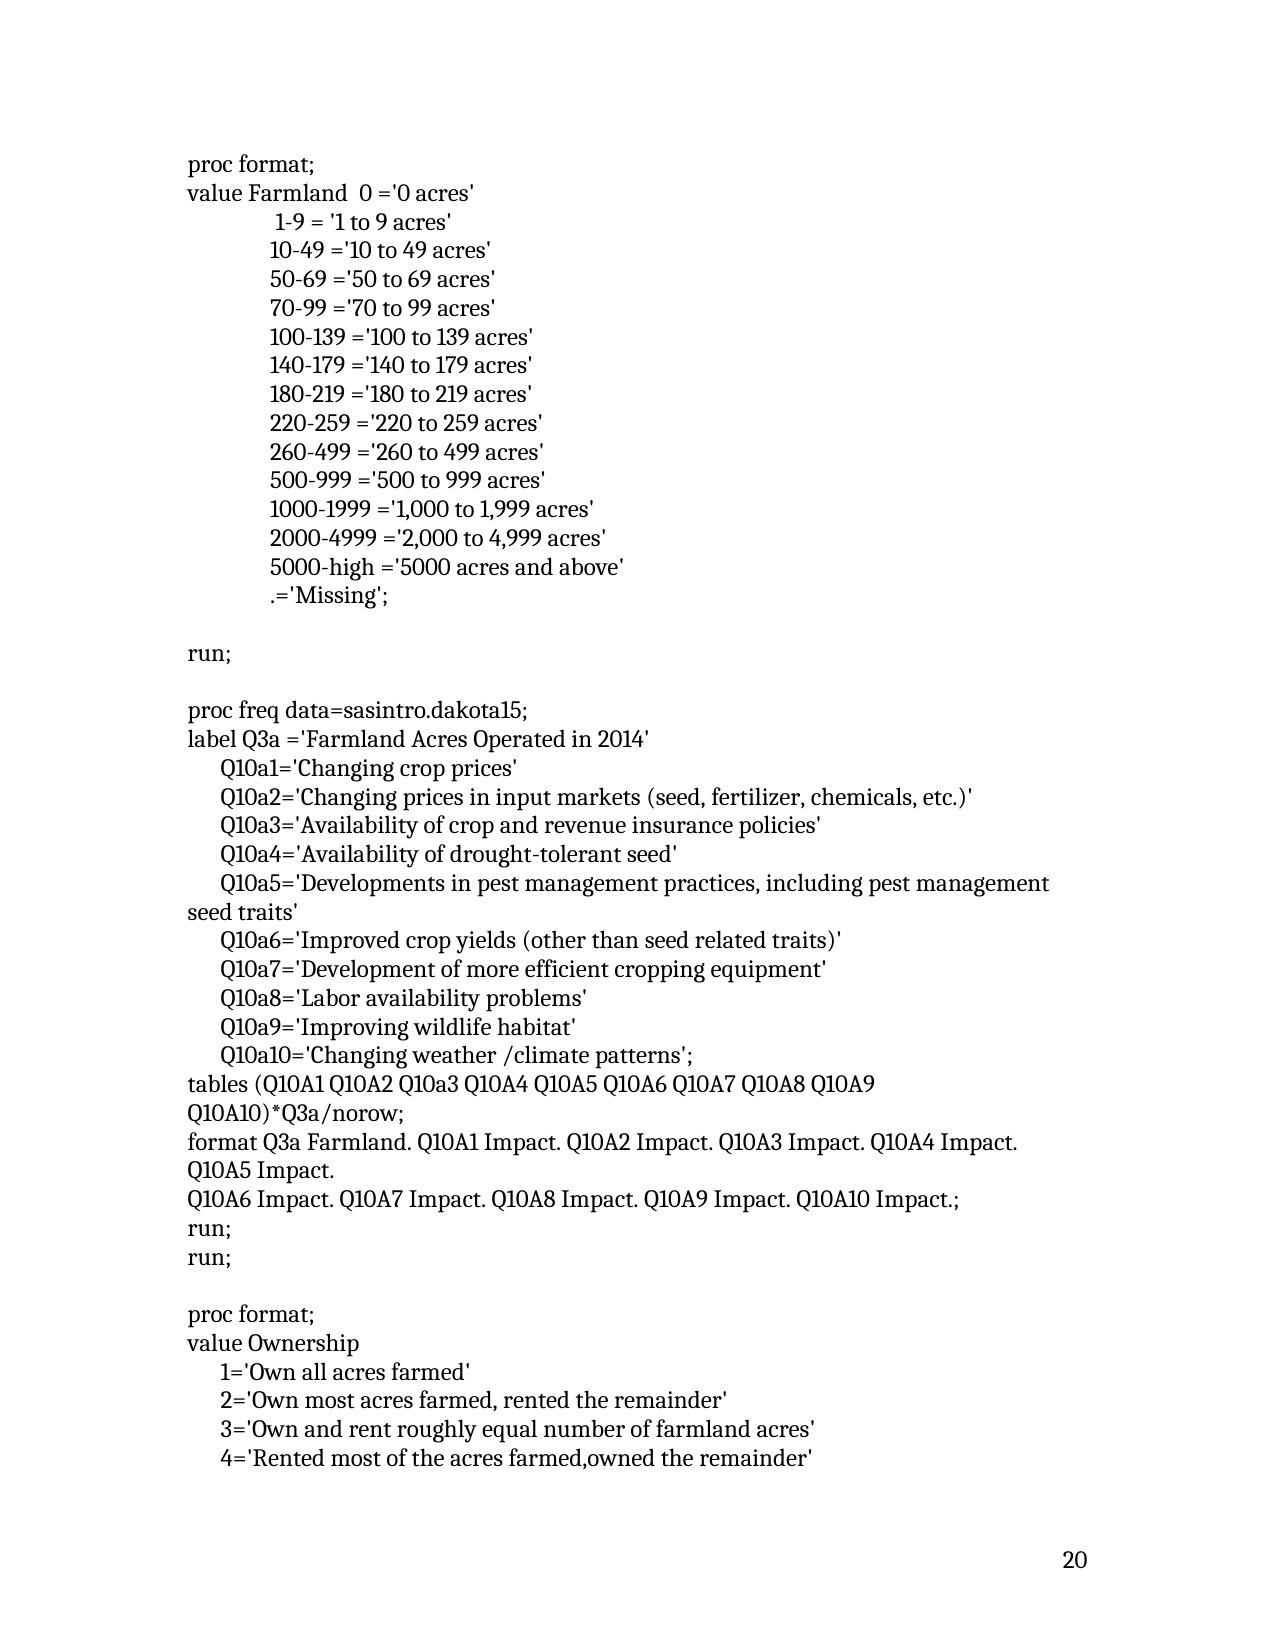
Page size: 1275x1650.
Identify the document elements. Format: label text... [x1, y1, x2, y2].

text 3='Own and rent roughly equal number of farmland acres' [187, 1415, 1087, 1444]
text proc format; [187, 1300, 1087, 1329]
text 180-219 ='180 to 219 acres' [187, 380, 1087, 409]
text Q10a10='Changing weather /climate patterns'; [187, 1041, 1087, 1070]
text format Q3a Farmland. Q10A1 Impact. Q10A2 Impact. Q10A3 Impact. Q10A4 Impact. Q10A5 Impact. [187, 1127, 1087, 1185]
text 2000-4999 ='2,000 to 4,999 acres' [187, 524, 1087, 552]
text Q10a6='Improved crop yields (other than seed related traits)' [187, 926, 1087, 955]
text .='Missing'; [187, 581, 1087, 610]
text 1000-1999 ='1,000 to 1,999 acres' [187, 495, 1087, 524]
text Q10a1='Changing crop prices' [187, 754, 1087, 782]
text 2='Own most acres farmed, rented the remainder' [187, 1386, 1087, 1415]
text 140-179 ='140 to 179 acres' [187, 351, 1087, 380]
text proc format; [187, 150, 1087, 179]
text value Farmland 0 ='0 acres' [187, 179, 1087, 207]
text 5000-high ='5000 acres and above' [187, 552, 1087, 581]
text Q10A6 Impact. Q10A7 Impact. Q10A8 Impact. Q10A9 Impact. Q10A10 Impact.; [187, 1185, 1087, 1214]
text label Q3a ='Farmland Acres Operated in 2014' [187, 725, 1087, 754]
text 220-259 ='220 to 259 acres' [187, 409, 1087, 437]
text 4='Rented most of the acres farmed,owned the remainder' [187, 1444, 1087, 1472]
text run; [187, 1242, 1087, 1271]
text proc freq data=sasintro.dakota15; [187, 696, 1087, 725]
text Q10a3='Availability of crop and revenue insurance policies' [187, 811, 1087, 840]
text 1-9 = '1 to 9 acres' [187, 207, 1087, 236]
text 260-499 ='260 to 499 acres' [187, 437, 1087, 466]
text 100-139 ='100 to 139 acres' [187, 322, 1087, 351]
text 10-49 ='10 to 49 acres' [187, 236, 1087, 265]
text tables (Q10A1 Q10A2 Q10a3 Q10A4 Q10A5 Q10A6 Q10A7 Q10A8 Q10A9 Q10A10)*Q3a/norow; [187, 1070, 1087, 1127]
text 500-999 ='500 to 999 acres' [187, 466, 1087, 495]
text Q10a2='Changing prices in input markets (seed, fertilizer, chemicals, etc.)' [187, 782, 1087, 811]
text run; [187, 639, 1087, 667]
text Q10a7='Development of more efficient cropping equipment' [187, 955, 1087, 984]
text Q10a4='Availability of drought-tolerant seed' [187, 840, 1087, 869]
text value Ownership [187, 1329, 1087, 1357]
text run; [187, 1214, 1087, 1242]
text 50-69 ='50 to 69 acres' [187, 265, 1087, 294]
text Q10a8='Labor availability problems' [187, 984, 1087, 1012]
text 70-99 ='70 to 99 acres' [187, 294, 1087, 322]
text Q10a9='Improving wildlife habitat' [187, 1012, 1087, 1041]
text Q10a5='Developments in pest management practices, including pest management seed traits' [187, 869, 1087, 926]
text 1='Own all acres farmed' [187, 1357, 1087, 1386]
